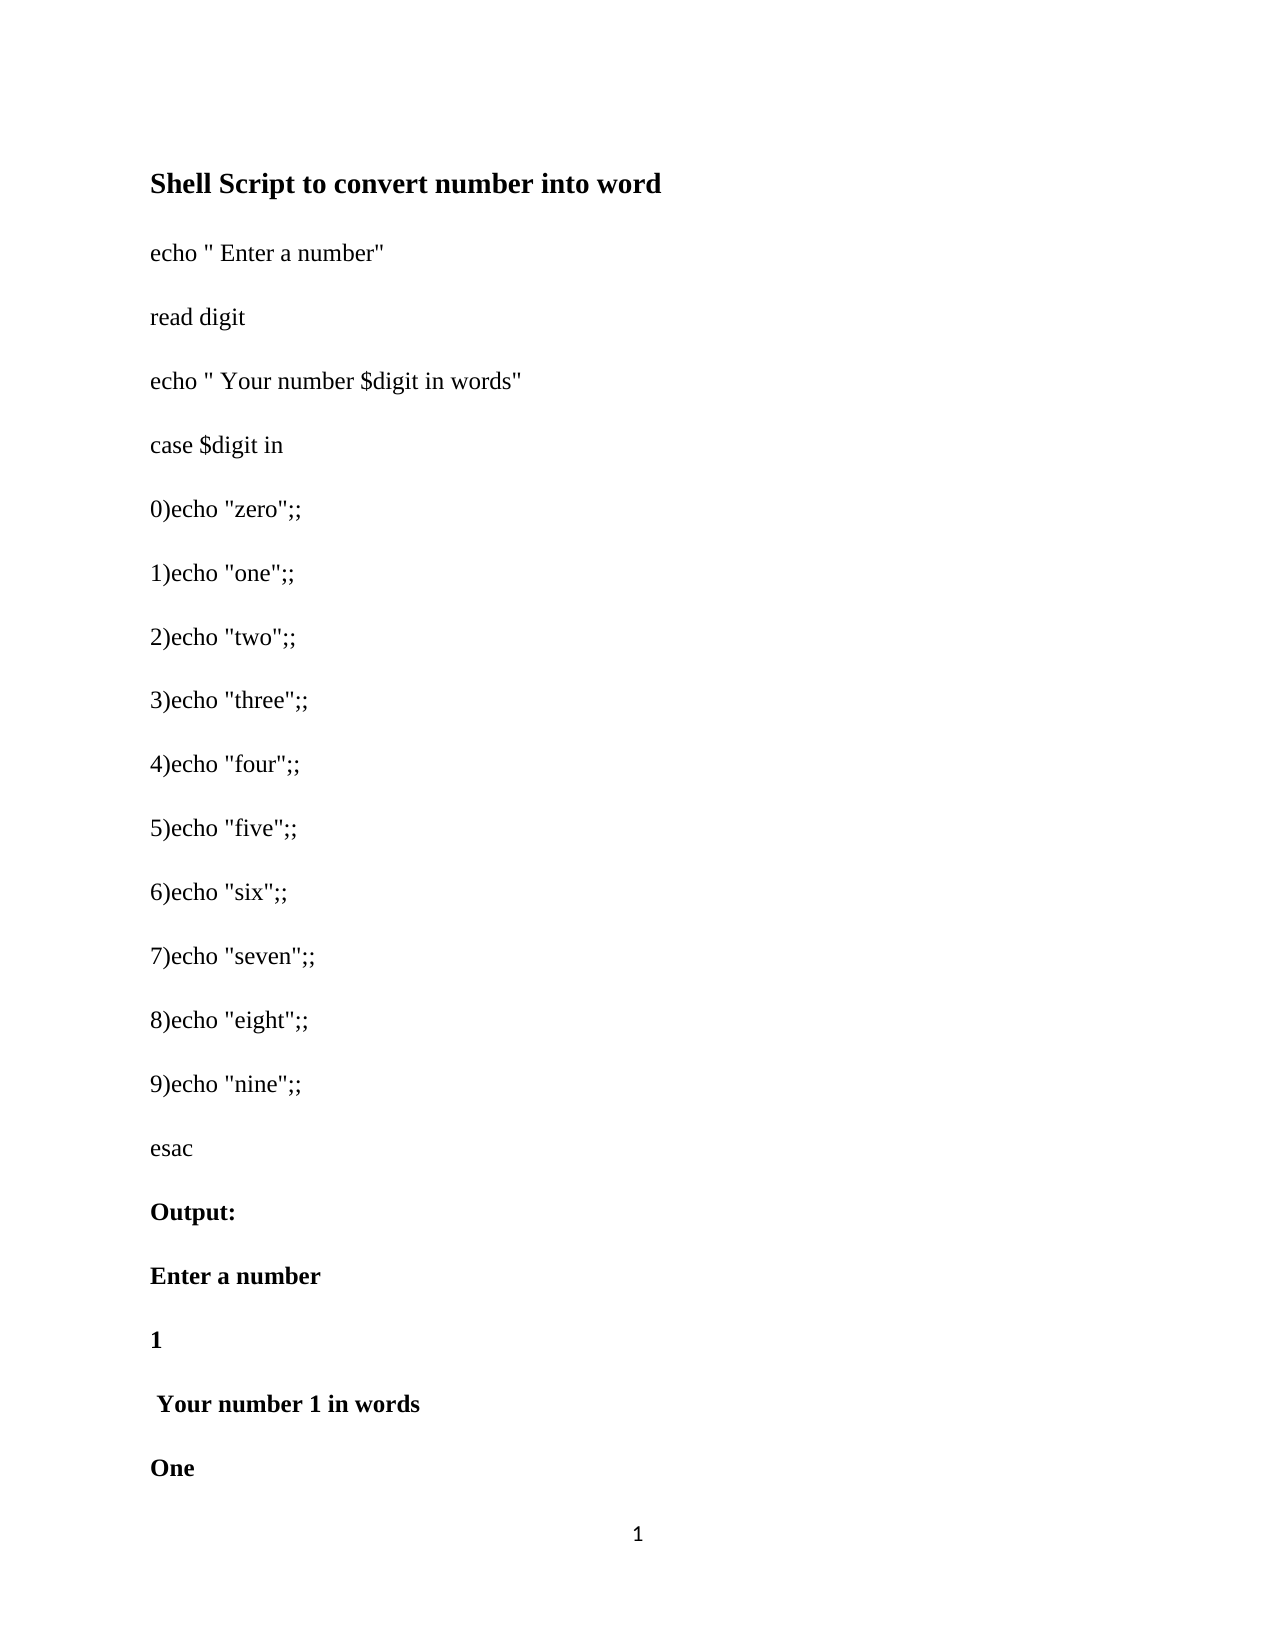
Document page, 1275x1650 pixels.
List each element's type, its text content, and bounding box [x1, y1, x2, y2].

text 1)echo "one";; [150, 558, 1125, 586]
text 1 [150, 1325, 1125, 1354]
text echo " Enter a number" [150, 238, 1125, 267]
text esac [150, 1133, 1125, 1162]
text 2)echo "two";; [150, 622, 1125, 650]
text echo " Your number $digit in words" [150, 366, 1125, 394]
text case $digit in [150, 430, 1125, 458]
text 3)echo "three";; [150, 686, 1125, 714]
text 0)echo "zero";; [150, 494, 1125, 522]
text read digit [150, 302, 1125, 331]
text 4)echo "four";; [150, 749, 1125, 778]
text Output: [150, 1197, 1125, 1226]
text Shell Script to convert number into word [150, 122, 1125, 200]
text One [150, 1453, 1125, 1482]
text 7)echo "seven";; [150, 941, 1125, 970]
text 8)echo "eight";; [150, 1005, 1125, 1034]
text 5)echo "five";; [150, 813, 1125, 842]
text Your number 1 in words [150, 1389, 1125, 1418]
text 6)echo "six";; [150, 877, 1125, 906]
text 9)echo "nine";; [150, 1069, 1125, 1098]
text Enter a number [150, 1261, 1125, 1290]
